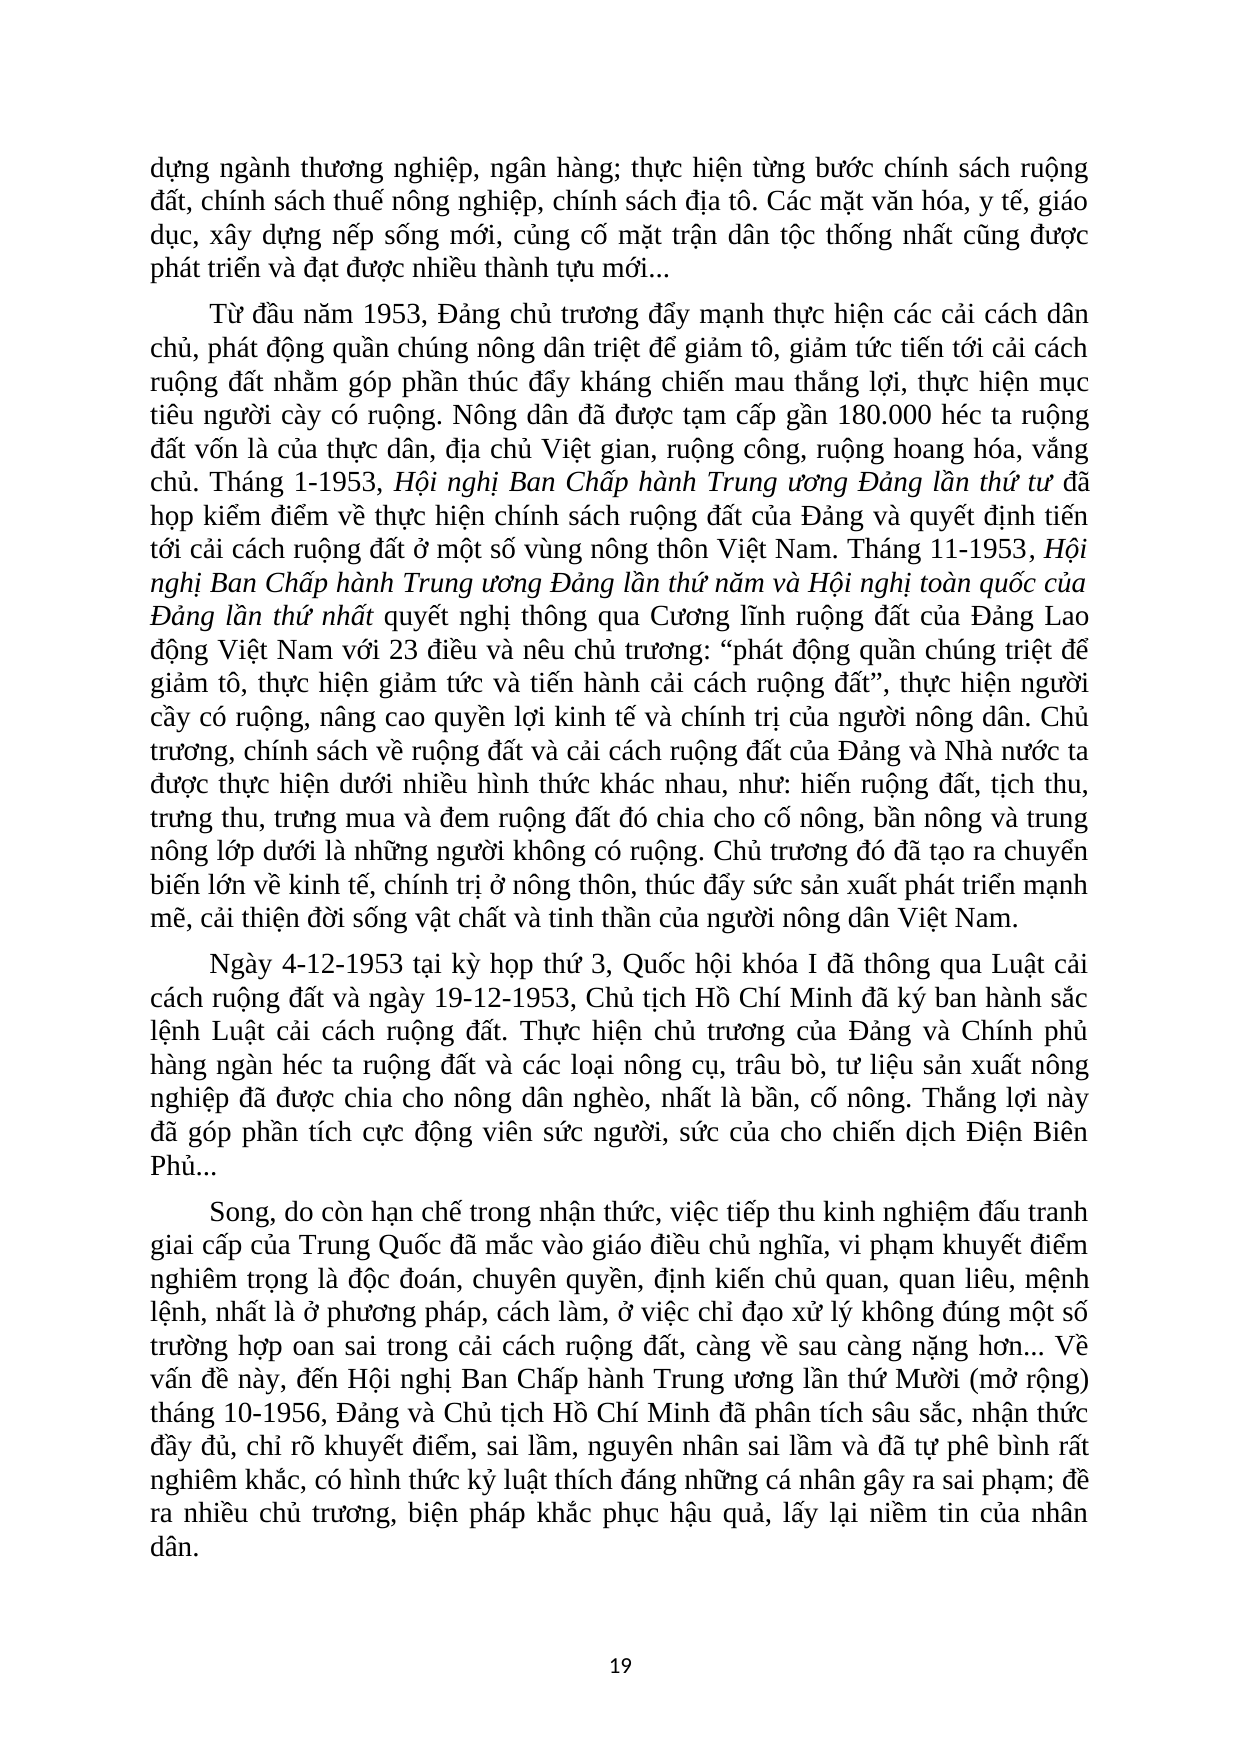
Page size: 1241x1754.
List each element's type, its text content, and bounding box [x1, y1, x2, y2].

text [150, 150, 1090, 284]
text Ngày 4-12-1953 tại kỳ họp thứ 3, Quốc hội khóa I đã thông qua Luật cải cách ruộng đất và ngày 19-12-1953, Chủ tịch Hồ Chí Minh đã ký ban hành sắc lệnh Luật cải cách ruộng đất. Thực hiện chủ trương của Đảng và Chính phủ hàng ngàn héc ta ruộng đất và các loại nông cụ, trâu bò, tư liệu sản xuất nông nghiệp đã được chia cho nông dân nghèo, nhất là bần, cố nông. Thắng lợi này đã góp phần tích cực động viên sức người, sức của cho chiến dịch Điện Biên Phủ... [150, 946, 1090, 1181]
text Song, do còn hạn chế trong nhận thức, việc tiếp thu kinh nghiệm đấu tranh giai cấp của Trung Quốc đã mắc vào giáo điều chủ nghĩa, vi phạm khuyết điểm nghiêm trọng là độc đoán, chuyên quyền, định kiến chủ quan, quan liêu, mệnh lệnh, nhất là ở phương pháp, cách làm, ở việc chỉ đạo xử lý không đúng một số trường hợp oan sai trong cải cách ruộng đất, càng về sau càng nặng hơn... Về vấn đề này, đến Hội nghị Ban Chấp hành Trung ương lần thứ Mười (mở rộng) tháng 10-1956, Đảng và Chủ tịch Hồ Chí Minh đã phân tích sâu sắc, nhận thức đầy đủ, chỉ rõ khuyết điểm, sai lầm, nguyên nhân sai lầm và đã tự phê bình rất nghiêm khắc, có hình thức kỷ luật thích đáng những cá nhân gây ra sai phạm; đề ra nhiều chủ trương, biện pháp khắc phục hậu quả, lấy lại niềm tin của nhân dân. [150, 1194, 1090, 1563]
text Từ đầu năm 1953, Đảng chủ trương đẩy mạnh thực hiện các cải cách dân chủ, phát động quần chúng nông dân triệt để giảm tô, giảm tức tiến tới cải cách ruộng đất nhằm góp phần thúc đẩy kháng chiến mau thắng lợi, thực hiện mục tiêu người cày có ruộng. Nông dân đã được tạm cấp gần 180.000 héc ta ruộng đất vốn là của thực dân, địa chủ Việt gian, ruộng công, ruộng hoang hóa, vắng chủ. Tháng 1-1953, Hội nghị Ban Chấp hành Trung ương Đảng lần thứ tư đã họp kiểm điểm về thực hiện chính sách ruộng đất của Đảng và quyết định tiến tới cải cách ruộng đất ở một số vùng nông thôn Việt Nam. Tháng 11-1953, Hội nghị Ban Chấp hành Trung ương Đảng lần thứ năm và Hội nghị toàn quốc của Đảng lần thứ nhất quyết nghị thông qua Cương lĩnh ruộng đất của Đảng Lao động Việt Nam với 23 điều và nêu chủ trương: “phát động quần chúng triệt để giảm tô, thực hiện giảm tức và tiến hành cải cách ruộng đất”, thực hiện người cầy có ruộng, nâng cao quyền lợi kinh tế và chính trị của người nông dân. Chủ trương, chính sách về ruộng đất và cải cách ruộng đất của Đảng và Nhà nước ta được thực hiện dưới nhiều hình thức khác nhau, như: hiến ruộng đất, tịch thu, trưng thu, trưng mua và đem ruộng đất đó chia cho cố nông, bần nông và trung nông lớp dưới là những người không có ruộng. Chủ trương đó đã tạo ra chuyển biến lớn về kinh tế, chính trị ở nông thôn, thúc đẩy sức sản xuất phát triển mạnh mẽ, cải thiện đời sống vật chất và tinh thần của người nông dân Việt Nam. [150, 297, 1090, 934]
